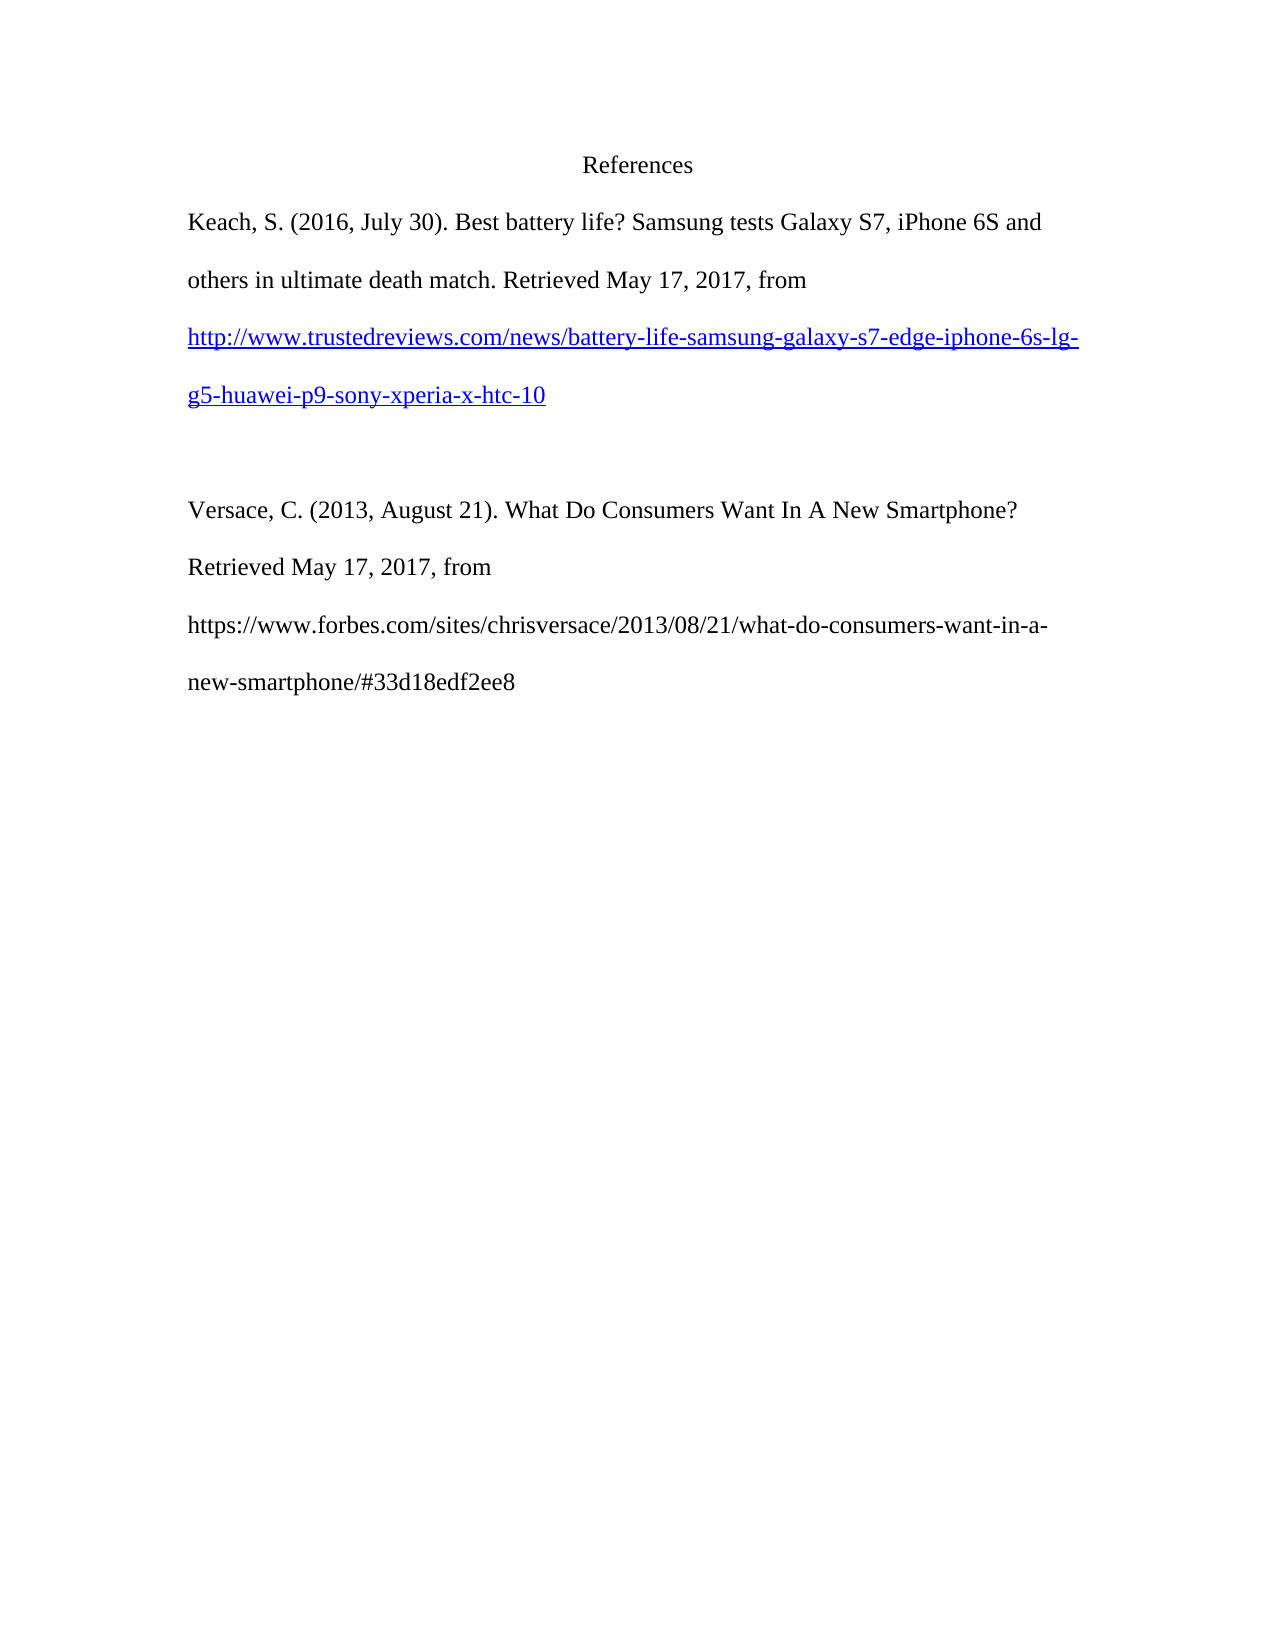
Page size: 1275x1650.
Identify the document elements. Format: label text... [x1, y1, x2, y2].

text Versace, C. (2013, August 21). What Do Consumers Want In A New Smartphone? Retrieved May 17, 2017, from https://www.forbes.com/sites/chrisversace/2013/08/21/what-do-consumers-want-in-a-new-smartphone/#33d18edf2ee8 [187, 495, 1087, 696]
text Keach, S. (2016, July 30). Best battery life? Samsung tests Galaxy S7, iPhone 6S and others in ultimate death match. Retrieved May 17, 2017, from http://www.trustedreviews.com/news/battery-life-samsung-galaxy-s7-edge-iphone-6s-lg-g5-huawei-p9-sony-xperia-x-htc-10 [187, 207, 1087, 409]
text References [187, 150, 1087, 179]
